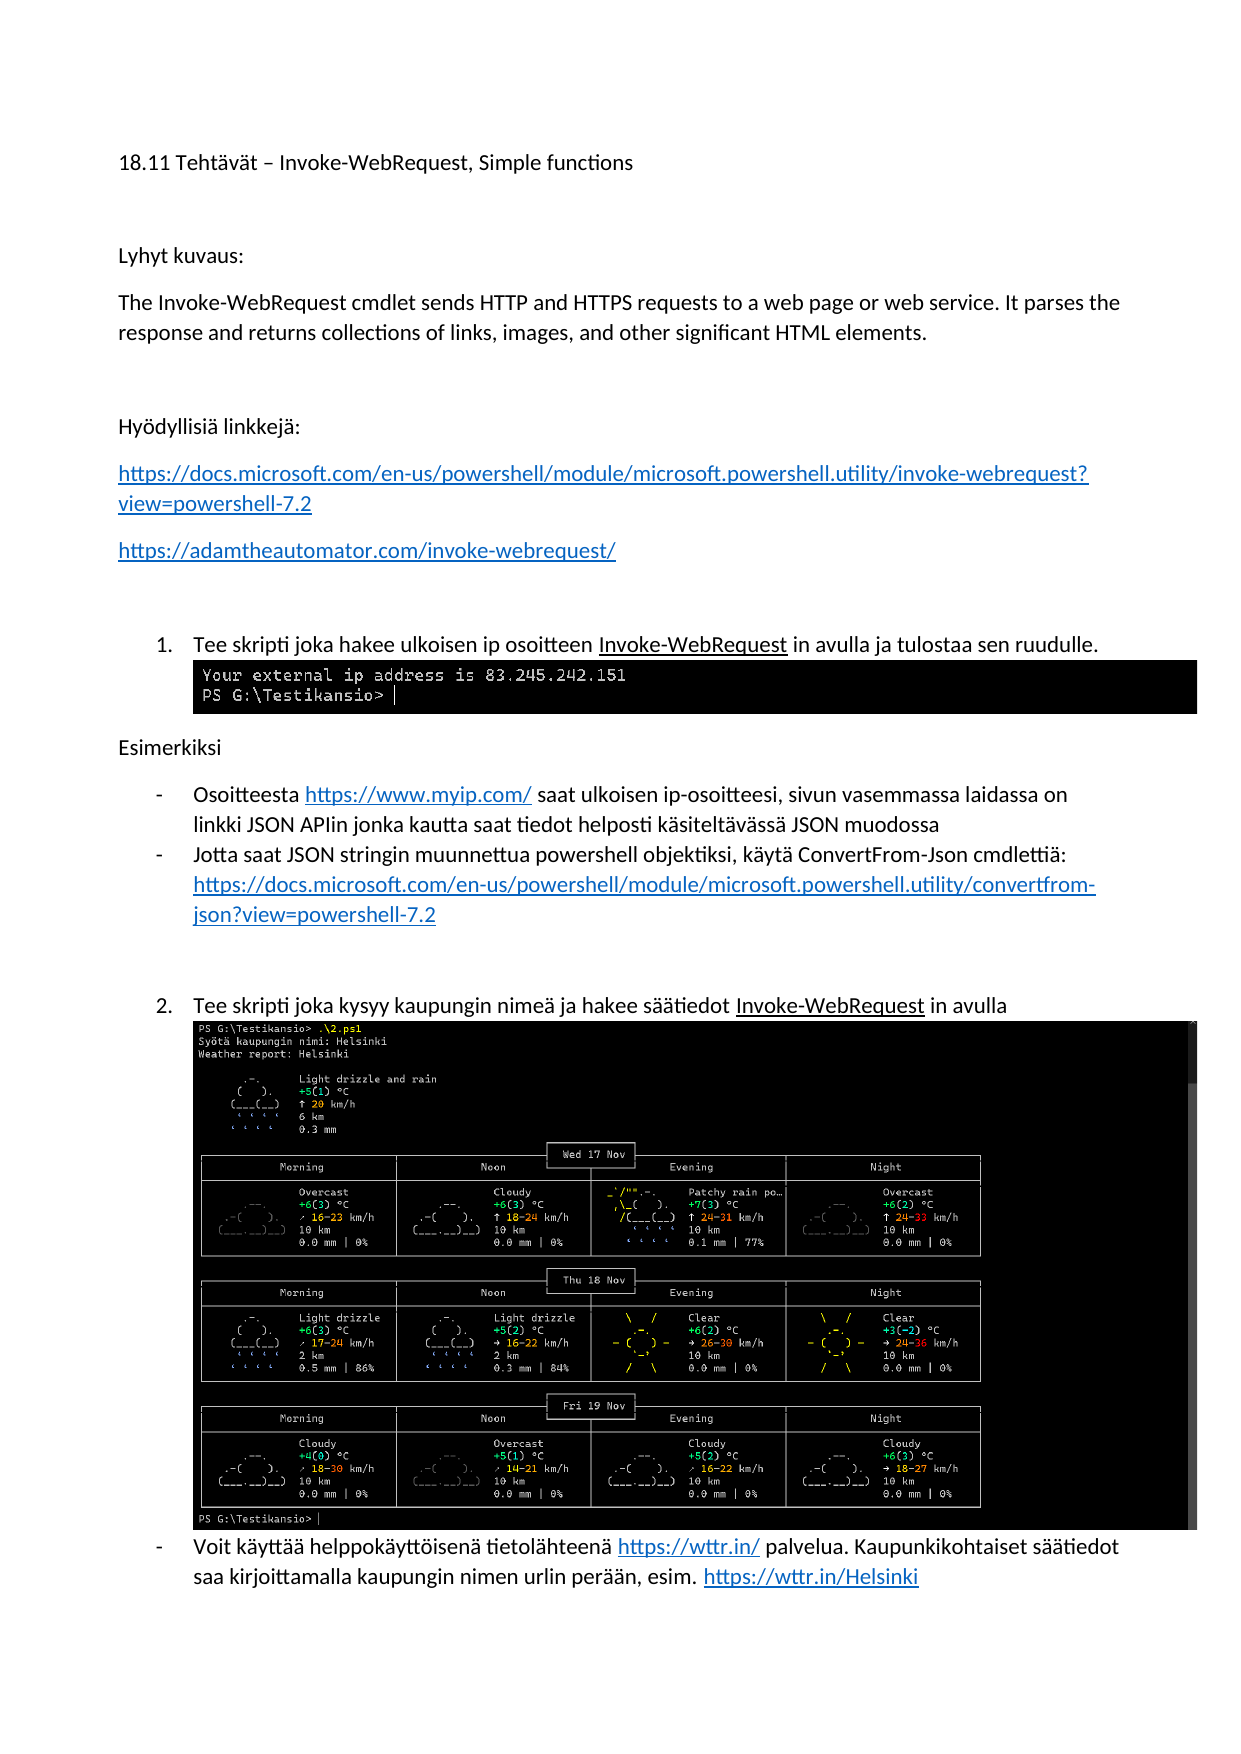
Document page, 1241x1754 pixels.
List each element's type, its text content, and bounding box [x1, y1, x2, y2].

text https://adamtheautomator.com/invoke-webrequest/ [118, 536, 1122, 564]
picture [193, 660, 1198, 714]
list Osoitteesta https://www.myip.com/ saat ulkoisen ip-osoitteesi, sivun vasemmassa laidassa on linkki JSON APIin jonka kautta saat tiedot helposti käsiteltävässä JSON muodossa [156, 780, 1122, 838]
list Tee skripti joka hakee ulkoisen ip osoitteen Invoke-WebRequest in avulla ja tulostaa sen ruudulle. [156, 630, 1122, 658]
text Lyhyt kuvaus: [118, 241, 1122, 269]
picture [193, 1021, 1198, 1530]
text Esimerkiksi [118, 733, 1122, 761]
list Tee skripti joka kysyy kaupungin nimeä ja hakee säätiedot Invoke-WebRequest in avulla [156, 991, 1122, 1019]
text The Invoke-WebRequest cmdlet sends HTTP and HTTPS requests to a web page or web service. It parses the response and returns collections of links, images, and other significant HTML elements. [118, 288, 1122, 346]
list Jotta saat JSON stringin muunnettua powershell objektiksi, käytä ConvertFrom-Json cmdlettiä: https://docs.microsoft.com/en-us/powershell/module/microsoft.powershell.utility/convertfrom-json?view=powershell-7.2 [156, 840, 1122, 928]
text https://docs.microsoft.com/en-us/powershell/module/microsoft.powershell.utility/invoke-webrequest?view=powershell-7.2 [118, 459, 1122, 517]
list Voit käyttää helppokäyttöisenä tietolähteenä https://wttr.in/ palvelua. Kaupunkikohtaiset säätiedot saa kirjoittamalla kaupungin nimen urlin perään, esim. https://wttr.in/Helsinki [156, 1532, 1122, 1590]
text 18.11 Tehtävät – Invoke-WebRequest, Simple functions [118, 148, 1122, 176]
text Hyödyllisiä linkkejä: [118, 412, 1122, 440]
